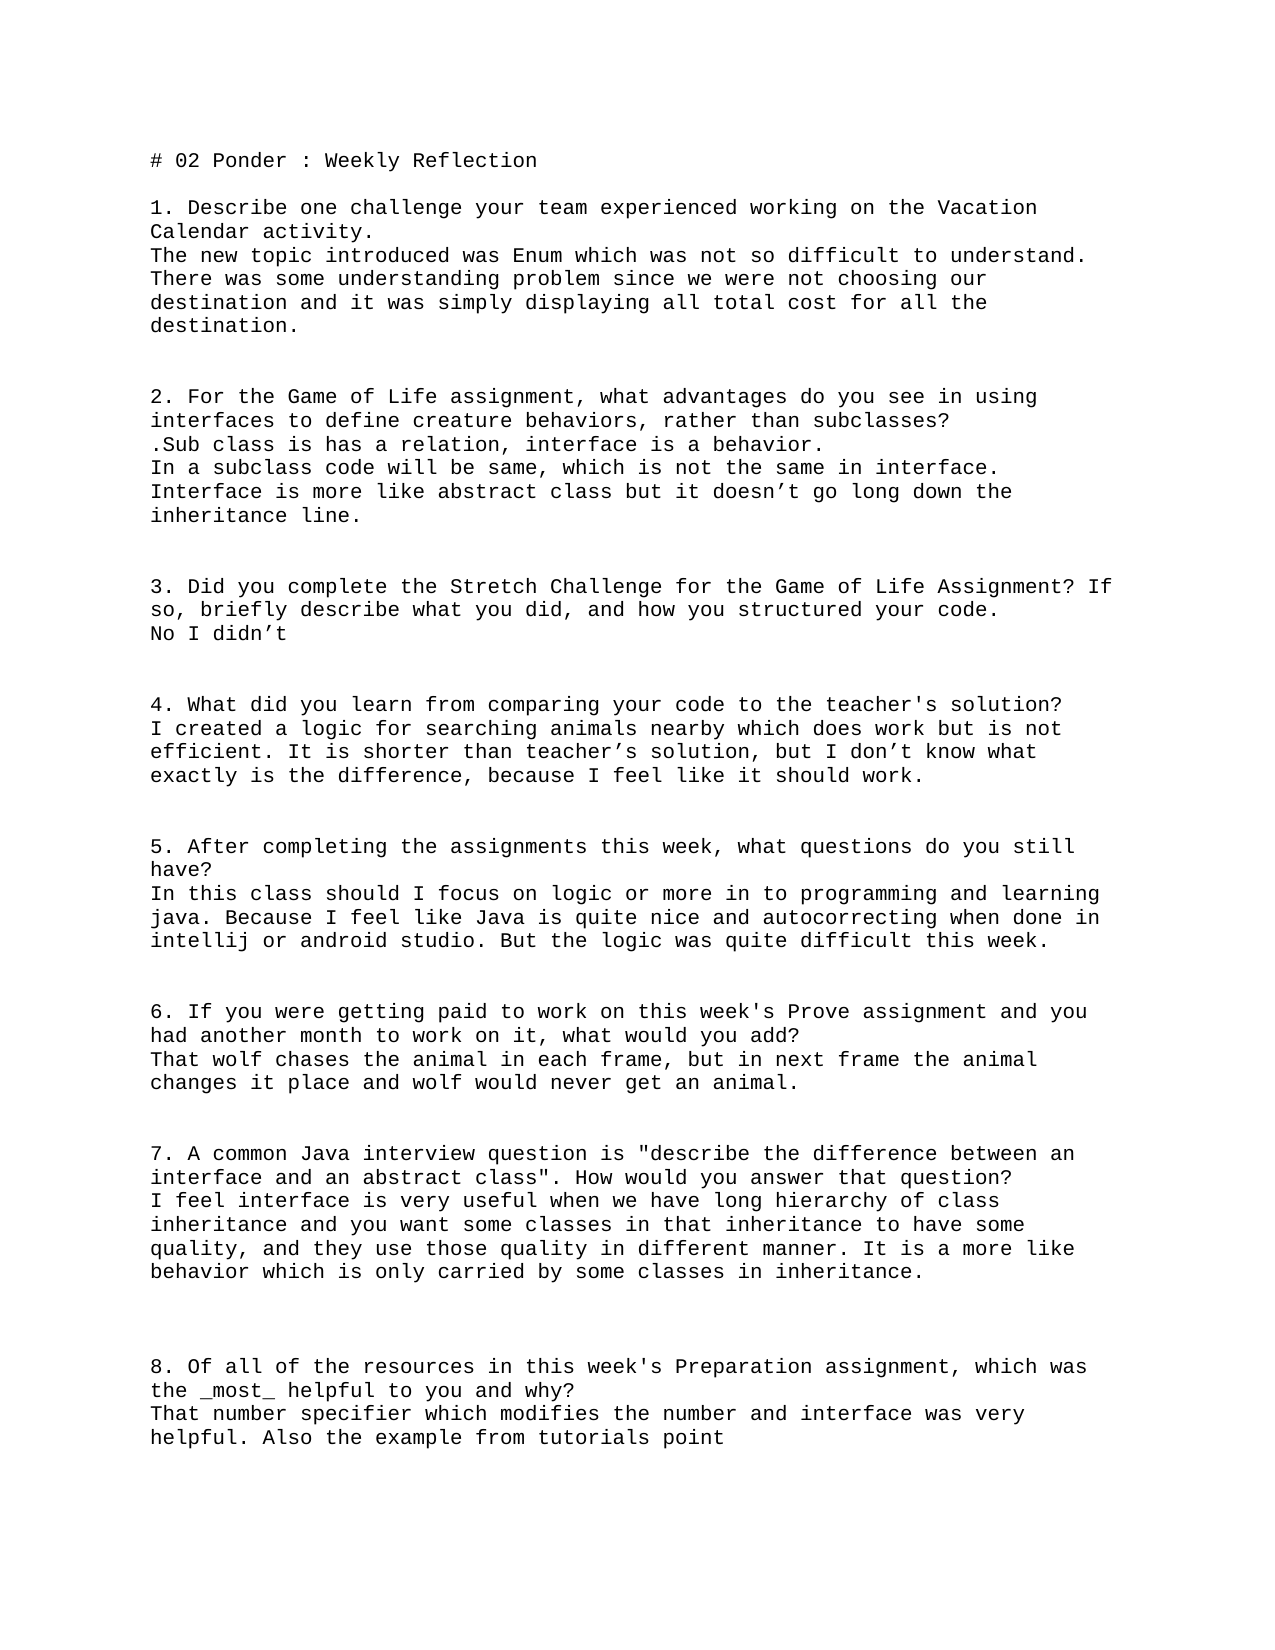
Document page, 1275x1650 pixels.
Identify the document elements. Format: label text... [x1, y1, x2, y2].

text In a subclass code will be same, which is not the same in interface. [150, 457, 1125, 481]
text .Sub class is has a relation, interface is a behavior. [150, 434, 1125, 457]
text The new topic introduced was Enum which was not so difficult to understand. There was some understanding problem since we were not choosing our destination and it was simply displaying all total cost for all the destination. [150, 244, 1125, 339]
text 2. For the Game of Life assignment, what advantages do you see in using interfaces to define creature behaviors, rather than subclasses? [150, 386, 1125, 434]
text Interface is more like abstract class but it doesn’t go long down the inheritance line. [150, 481, 1125, 528]
text 4. What did you learn from comparing your code to the teacher's solution? [150, 694, 1125, 717]
text 3. Did you complete the Stretch Challenge for the Game of Life Assignment? If so, briefly describe what you did, and how you structured your code. [150, 576, 1125, 623]
text That number specifier which modifies the number and interface was very helpful. Also the example from tutorials point [150, 1403, 1125, 1451]
text I feel interface is very useful when we have long hierarchy of class inheritance and you want some classes in that inheritance to have some quality, and they use those quality in different manner. It is a more like behavior which is only carried by some classes in inheritance. [150, 1190, 1125, 1285]
text 5. After completing the assignments this week, what questions do you still have? [150, 836, 1125, 883]
text 6. If you were getting paid to work on this week's Prove assignment and you had another month to work on it, what would you add? [150, 1001, 1125, 1048]
text 8. Of all of the resources in this week's Preparation assignment, which was the _most_ helpful to you and why? [150, 1356, 1125, 1403]
text I created a logic for searching animals nearby which does work but is not efficient. It is shorter than teacher’s solution, but I don’t know what exactly is the difference, because I feel like it should work. [150, 717, 1125, 788]
text 7. A common Java interview question is "describe the difference between an interface and an abstract class". How would you answer that question? [150, 1143, 1125, 1190]
text 1. Describe one challenge your team experienced working on the Vacation Calendar activity. [150, 197, 1125, 244]
text In this class should I focus on logic or more in to programming and learning java. Because I feel like Java is quite nice and autocorrecting when done in intellij or android studio. But the logic was quite difficult this week. [150, 883, 1125, 954]
text That wolf chases the animal in each frame, but in next frame the animal changes it place and wolf would never get an animal. [150, 1048, 1125, 1096]
text # 02 Ponder : Weekly Reflection [150, 150, 1125, 174]
text No I didn’t [150, 623, 1125, 647]
